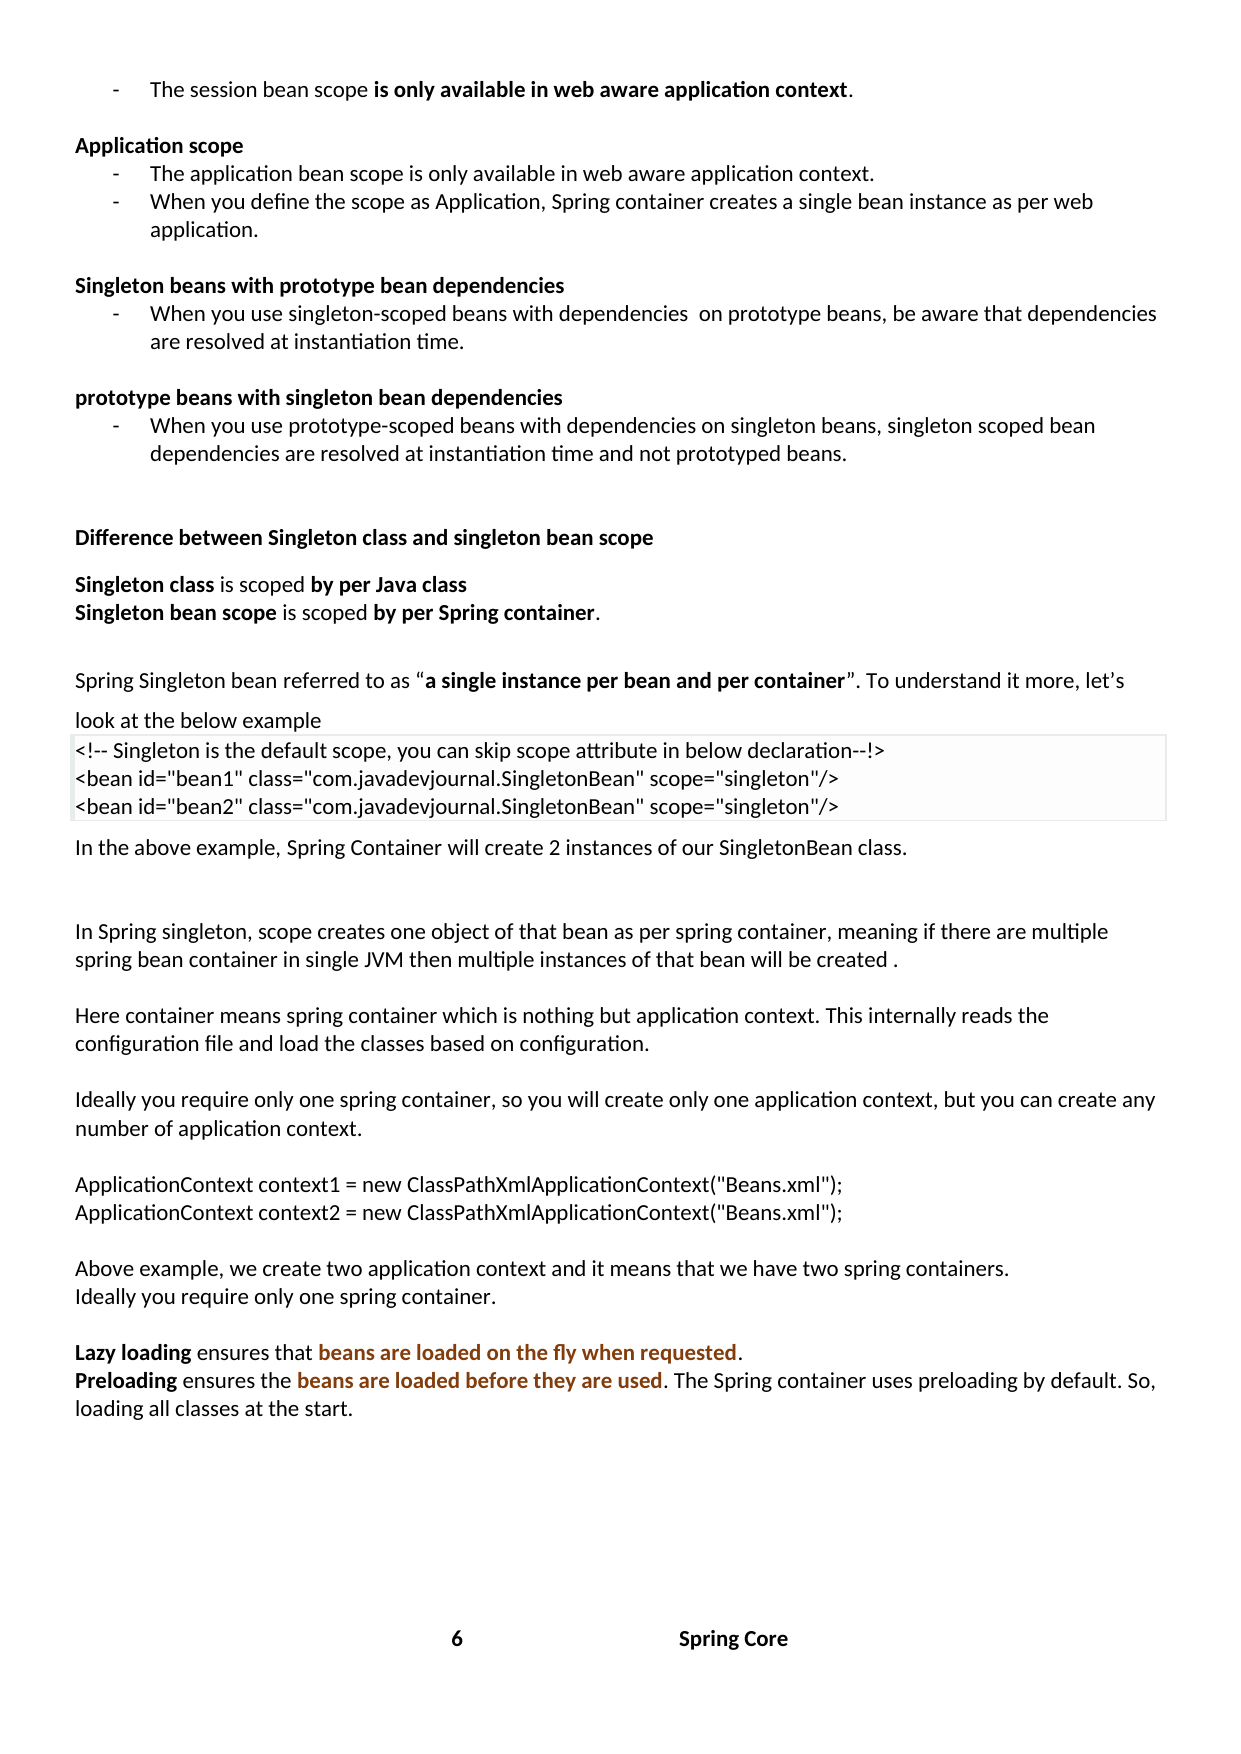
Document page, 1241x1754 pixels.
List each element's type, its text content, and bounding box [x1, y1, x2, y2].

text ApplicationContext context1 = new ClassPathXmlApplicationContext("Beans.xml"); [75, 1170, 1165, 1198]
text Here container means spring container which is nothing but application context. This internally reads the configuration file and load the classes based on configuration. [75, 1002, 1165, 1058]
text <bean id="bean1" class="com.javadevjournal.SingletonBean" scope="singleton"/> [75, 764, 1165, 790]
text Singleton class is scoped by per Java class [75, 570, 1165, 598]
text Spring Singleton bean referred to as “a single instance per bean and per container”. To understand it more, let’s look at the below example [75, 654, 1165, 734]
text Singleton bean scope is scoped by per Spring container. [75, 598, 1165, 626]
text prototype beans with singleton bean dependencies [75, 383, 1165, 411]
text Singleton beans with prototype bean dependencies [75, 271, 1165, 299]
list When you use prototype-scoped beans with dependencies on singleton beans, singleton scoped bean dependencies are resolved at instantiation time and not prototyped beans. [112, 411, 1165, 467]
text Lazy loading ensures that beans are loaded on the fly when requested. [75, 1338, 1165, 1366]
text Above example, we create two application context and it means that we have two spring containers. [75, 1254, 1165, 1282]
text <bean id="bean2" class="com.javadevjournal.SingletonBean" scope="singleton"/> [75, 790, 1165, 820]
list The application bean scope is only available in web aware application context. [112, 159, 1165, 187]
list When you use singleton-scoped beans with dependencies on prototype beans, be aware that dependencies are resolved at instantiation time. [112, 299, 1165, 355]
text In the above example, Spring Container will create 2 instances of our SingletonBean class. [75, 821, 1165, 861]
text Application scope [75, 131, 1165, 159]
text Preloading ensures the beans are loaded before they are used. The Spring container uses preloading by default. So, loading all classes at the start. [75, 1366, 1165, 1422]
text <!-- Singleton is the default scope, you can skip scope attribute in below declaration--!> [75, 736, 1165, 764]
list The session bean scope is only available in web aware application context. [112, 75, 1165, 103]
list When you define the scope as Application, Spring container creates a single bean instance as per web application. [112, 187, 1165, 243]
text In Spring singleton, scope creates one object of that bean as per spring container, meaning if there are multiple spring bean container in single JVM then multiple instances of that bean will be created . [75, 917, 1165, 973]
text Difference between Singleton class and singleton bean scope [75, 523, 1165, 551]
text Ideally you require only one spring container, so you will create only one application context, but you can create any number of application context. [75, 1086, 1165, 1142]
text ApplicationContext context2 = new ClassPathXmlApplicationContext("Beans.xml"); [75, 1198, 1165, 1226]
text Ideally you require only one spring container. [75, 1282, 1165, 1310]
